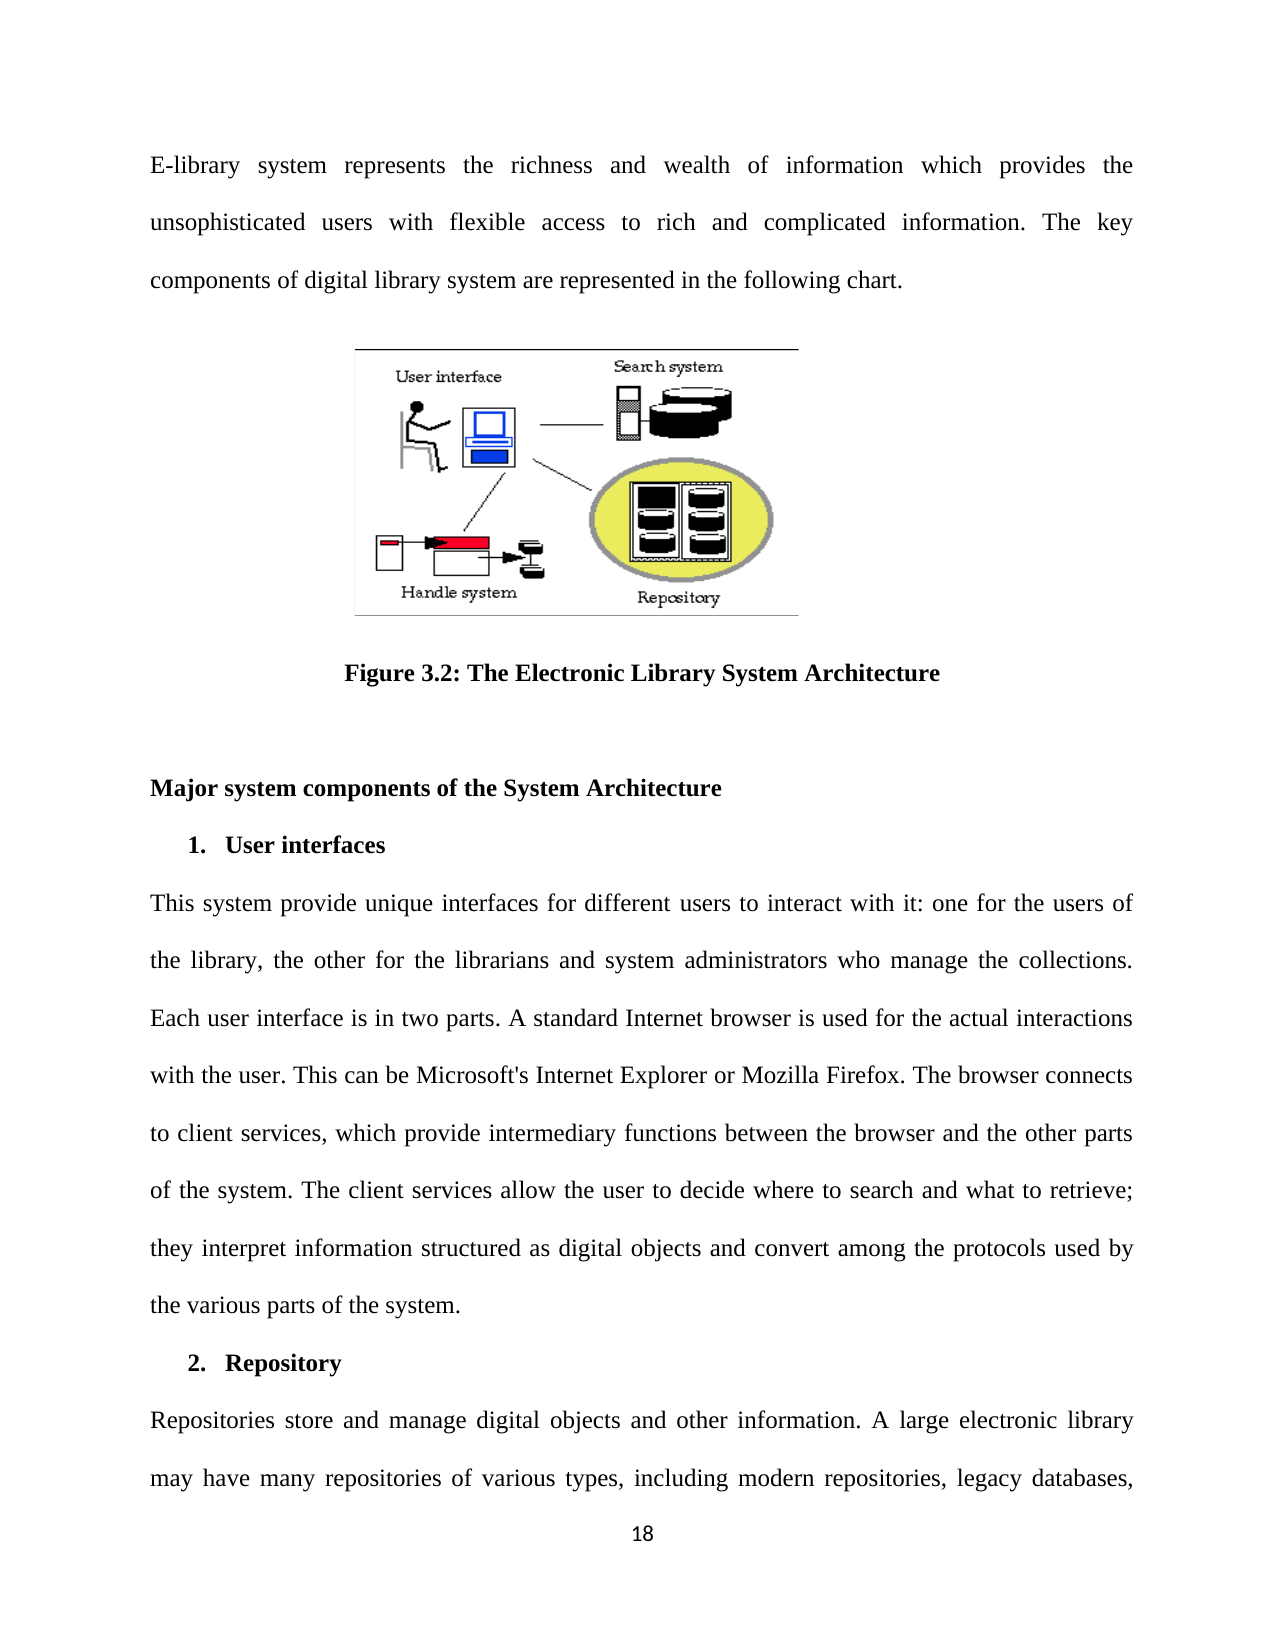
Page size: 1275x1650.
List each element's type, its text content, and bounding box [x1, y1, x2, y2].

list Repository [187, 1348, 1134, 1377]
text This system provide unique interfaces for different users to interact with it: one for the users of the library, the other for the librarians and system administrators who manage the collections. Each user interface is in two parts. A standard Internet browser is used for the actual interactions with the user. This can be Microsoft's Internet Explorer or Mozilla Firefox. The browser connects to client services, which provide intermediary functions between the browser and the other parts of the system. The client services allow the user to decide where to search and what to retrieve; they interpret information structured as digital objects and convert among the protocols used by the various parts of the system. [150, 888, 1134, 1319]
text E-library system represents the richness and wealth of information which provides the unsophisticated users with flexible access to rich and complicated information. The key components of digital library system are represented in the following chart. [150, 150, 1134, 294]
text Major system components of the System Architecture [150, 773, 1134, 802]
text Figure 3.2: The Electronic Library System Architecture [150, 658, 1134, 687]
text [150, 1406, 1134, 1492]
list User interfaces [187, 831, 1134, 859]
